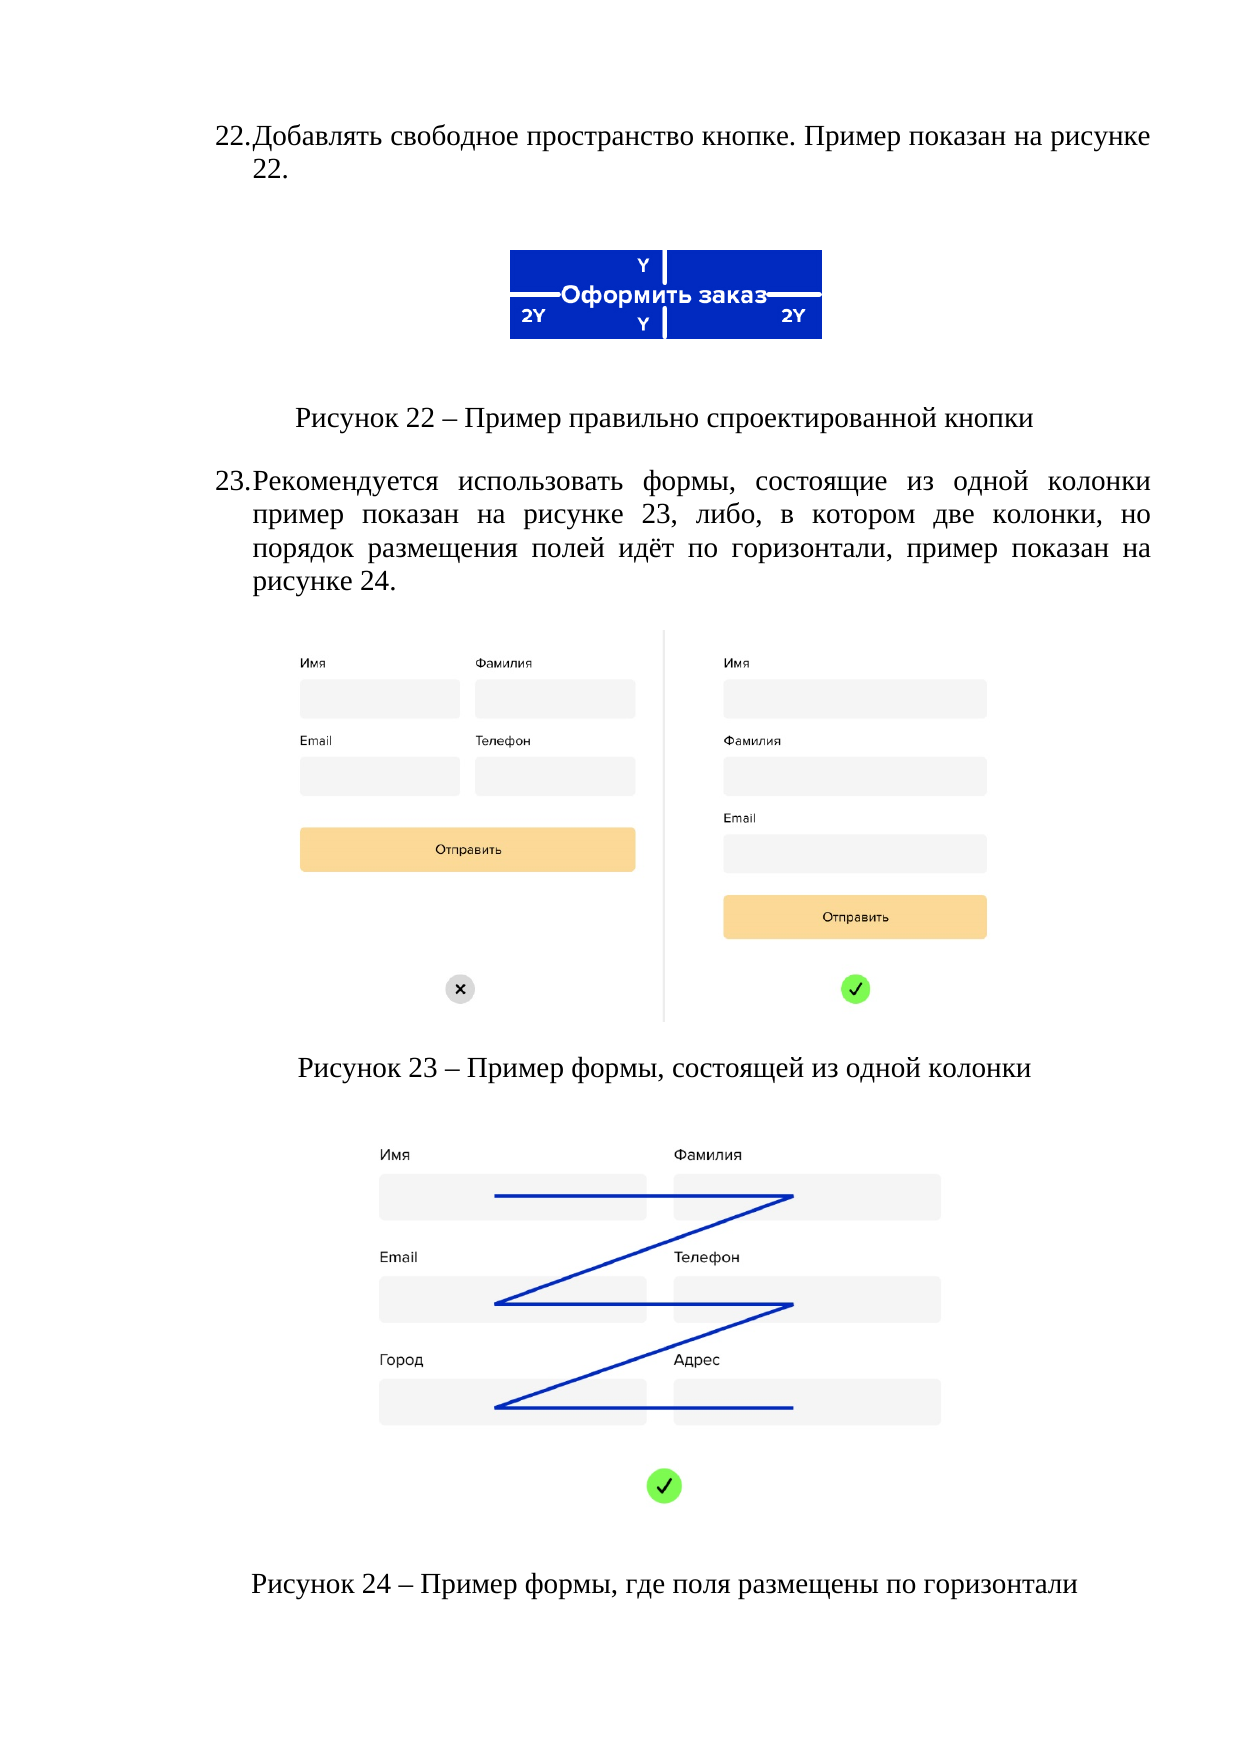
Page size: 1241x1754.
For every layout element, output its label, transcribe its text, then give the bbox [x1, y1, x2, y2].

list Рекомендуется использовать формы, состоящие из одной колонки пример показан на рисунке 23, либо, в котором две колонки, но порядок размещения полей идёт по горизонтали, пример показан на рисунке 24. [215, 463, 1152, 597]
text Рисунок 23 – Пример формы, состоящей из одной колонки [177, 1050, 1152, 1084]
picture [443, 214, 886, 371]
picture [352, 1113, 977, 1538]
list Добавлять свободное пространство кнопке. Пример показан на рисунке 22. [215, 118, 1152, 185]
picture [273, 630, 1056, 1022]
text Рисунок 22 – Пример правильно спроектированной кнопки [177, 400, 1152, 434]
text Рисунок 24 – Пример формы, где поля размещены по горизонтали [177, 1566, 1152, 1600]
